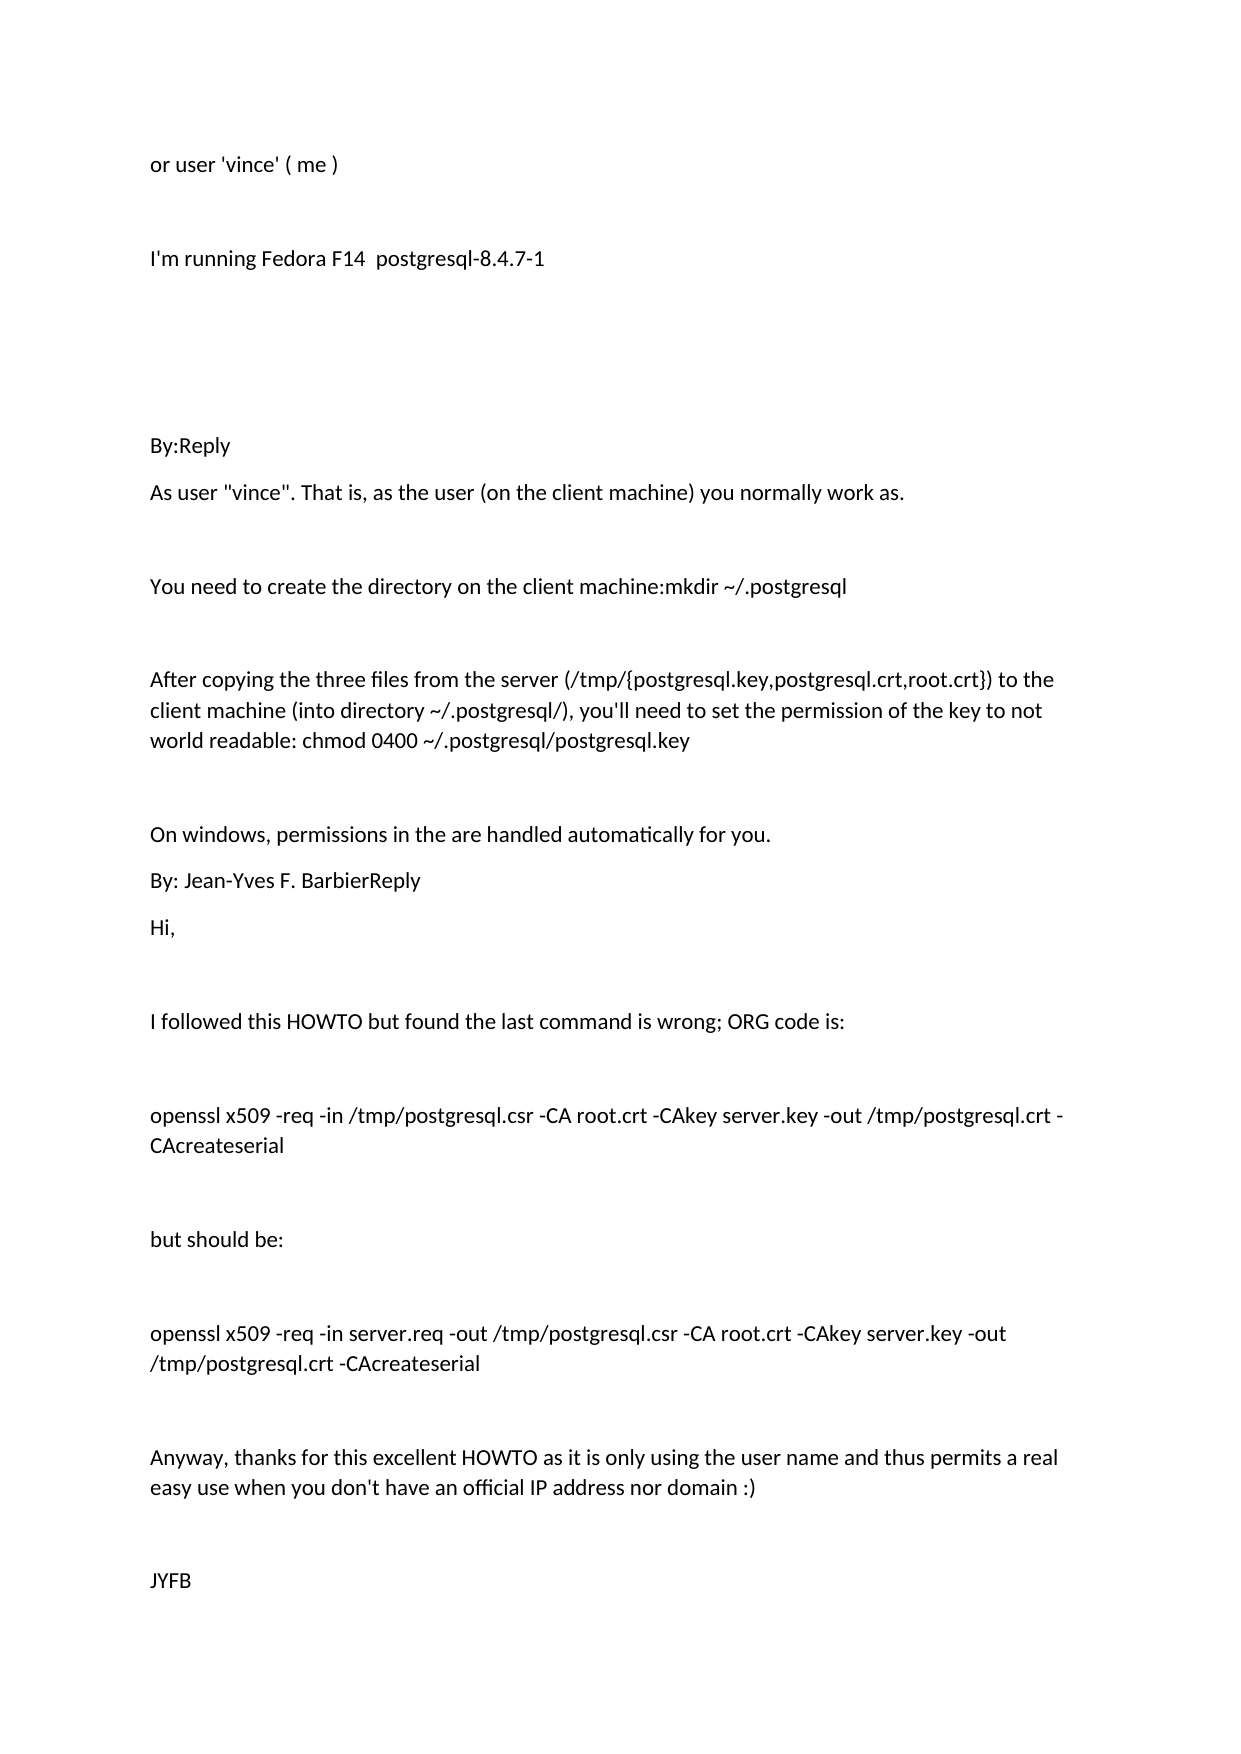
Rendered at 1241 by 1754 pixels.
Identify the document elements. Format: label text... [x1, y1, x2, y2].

text but should be: [150, 1225, 1090, 1253]
text After copying the three files from the server (/tmp/{postgresql.key,postgresql.crt,root.crt}) to the client machine (into directory ~/.postgresql/), you'll need to set the permission of the key to not world readable: chmod 0400 ~/.postgresql/postgresql.key [150, 666, 1090, 754]
text On windows, permissions in the are handled automatically for you. [150, 820, 1090, 848]
text Hi, [150, 913, 1090, 942]
text Anyway, thanks for this excellent HOWTO as it is only using the user name and thus permits a real easy use when you don't have an official IP address nor domain :) [150, 1443, 1090, 1501]
text or user 'vince' ( me ) [150, 150, 1090, 178]
text I followed this HOWTO but found the last command is wrong; ORG code is: [150, 1007, 1090, 1035]
text You need to create the directory on the client machine:mkdir ~/.postgresql [150, 572, 1090, 600]
text As user "vince". That is, as the user (on the client machine) you normally work as. [150, 478, 1090, 506]
text openssl x509 -req -in /tmp/postgresql.csr -CA root.crt -CAkey server.key -out /tmp/postgresql.crt -CAcreateserial [150, 1101, 1090, 1159]
text openssl x509 -req -in server.req -out /tmp/postgresql.csr -CA root.crt -CAkey server.key -out /tmp/postgresql.crt -CAcreateserial [150, 1319, 1090, 1377]
text By: Jean-Yves F. BarbierReply [150, 867, 1090, 895]
text JYFB [150, 1567, 1090, 1595]
text By:Reply [150, 431, 1090, 459]
text I'm running Fedora F14 postgresql-8.4.7-1 [150, 244, 1090, 272]
